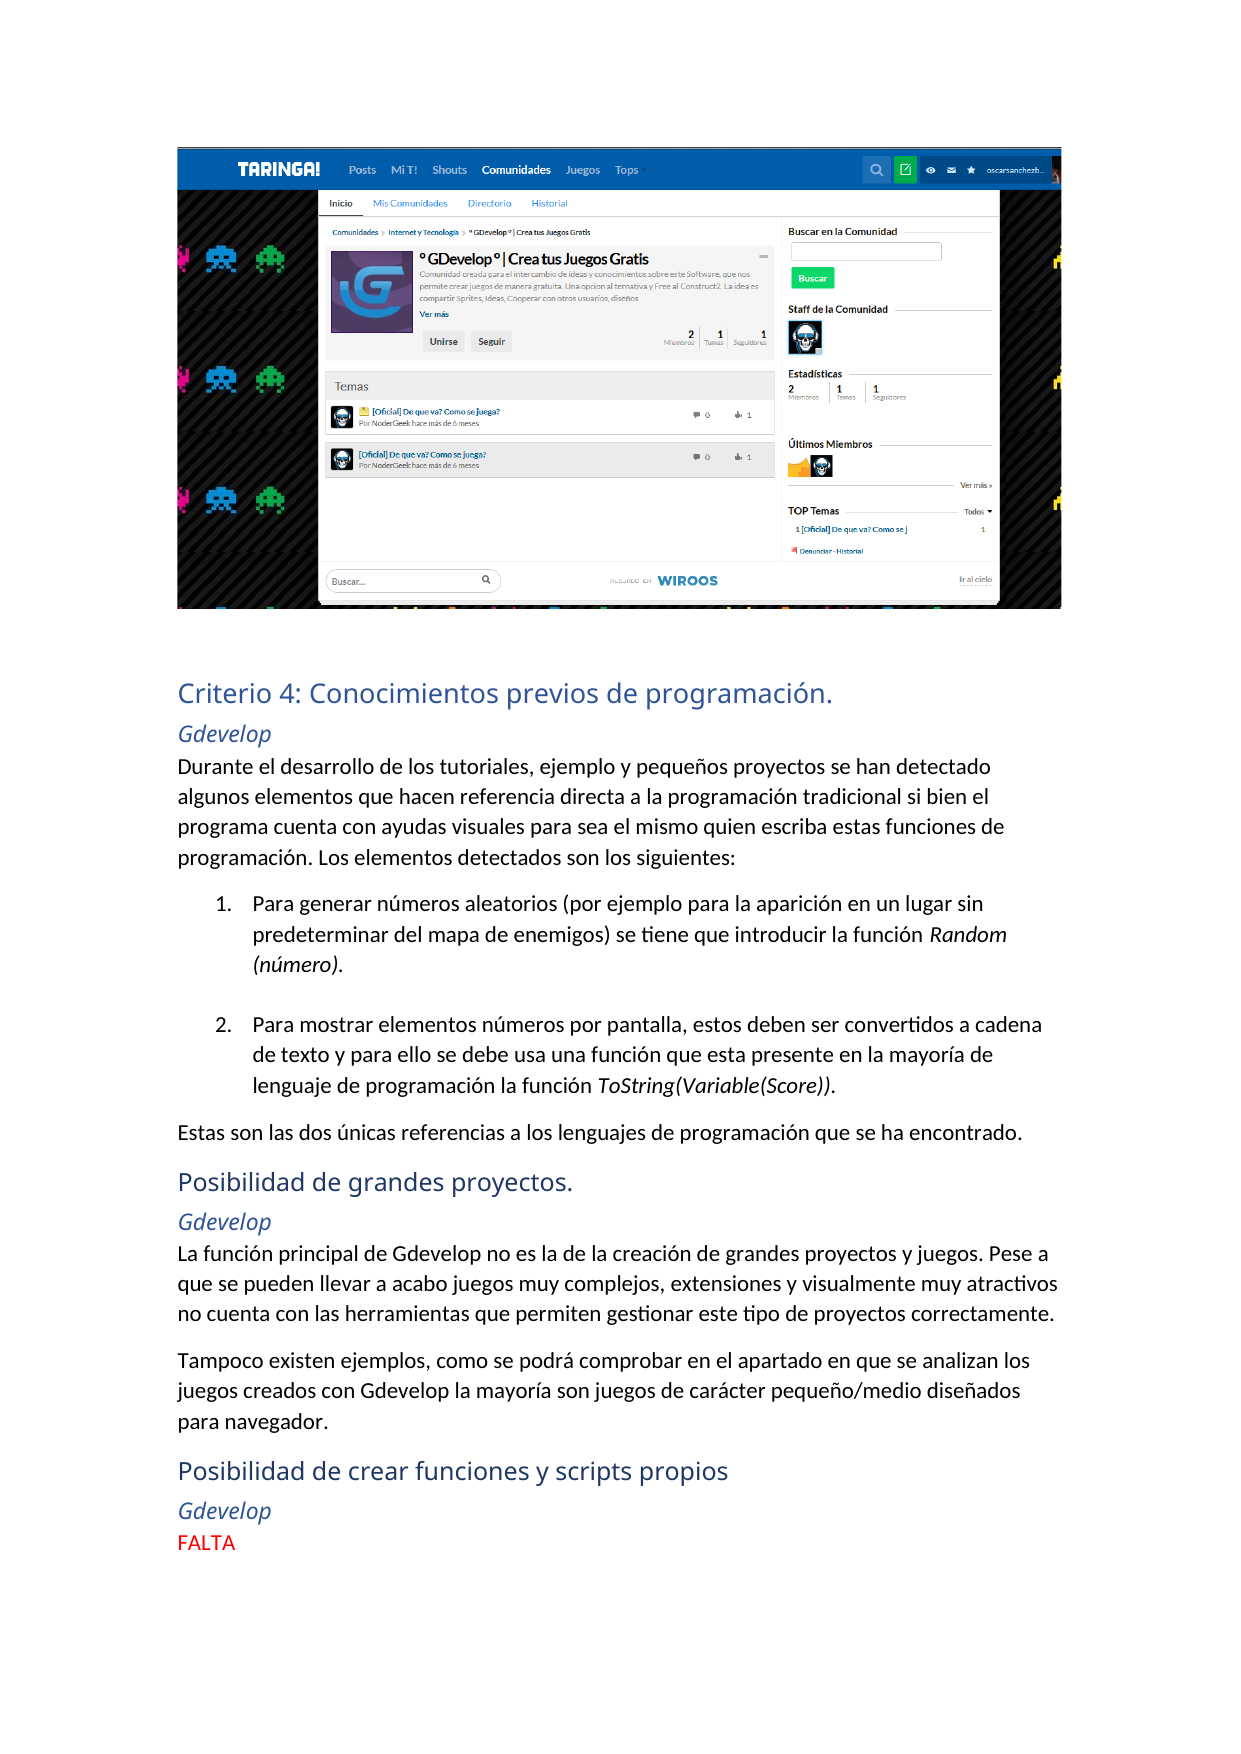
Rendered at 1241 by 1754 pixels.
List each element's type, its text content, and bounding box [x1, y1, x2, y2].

text FALTA [177, 1528, 1063, 1556]
list Para generar números aleatorios (por ejemplo para la aparición en un lugar sin predeterminar del mapa de enemigos) se tiene que introducir la función Random (número). [215, 889, 1063, 1008]
picture [177, 147, 1062, 609]
subtitle Gdevelop [177, 1495, 1063, 1526]
subtitle Gdevelop [177, 718, 1063, 749]
subtitle Criterio 4: Conocimientos previos de programación. [177, 674, 1063, 711]
text Estas son las dos únicas referencias a los lenguajes de programación que se ha encontrado. [177, 1118, 1063, 1146]
subtitle Gdevelop [177, 1205, 1063, 1237]
list Para mostrar elementos números por pantalla, estos deben ser convertidos a cadena de texto y para ello se debe usa una función que esta presente en la mayoría de lenguaje de programación la función ToString(Variable(Score)). [215, 1010, 1063, 1099]
subtitle Posibilidad de grandes proyectos. [177, 1164, 1063, 1198]
subtitle Posibilidad de crear funciones y scripts propios [177, 1454, 1063, 1488]
text Tampoco existen ejemplos, como se podrá comprobar en el apartado en que se analizan los juegos creados con Gdevelop la mayoría son juegos de carácter pequeño/medio diseñados para navegador. [177, 1346, 1063, 1435]
text Durante el desarrollo de los tutoriales, ejemplo y pequeños proyectos se han detectado algunos elementos que hacen referencia directa a la programación tradicional si bien el programa cuenta con ayudas visuales para sea el mismo quien escriba estas funciones de programación. Los elementos detectados son los siguientes: [177, 752, 1063, 871]
text La función principal de Gdevelop no es la de la creación de grandes proyectos y juegos. Pese a que se pueden llevar a acabo juegos muy complejos, extensiones y visualmente muy atractivos no cuenta con las herramientas que permiten gestionar este tipo de proyectos correctamente. [177, 1239, 1063, 1328]
